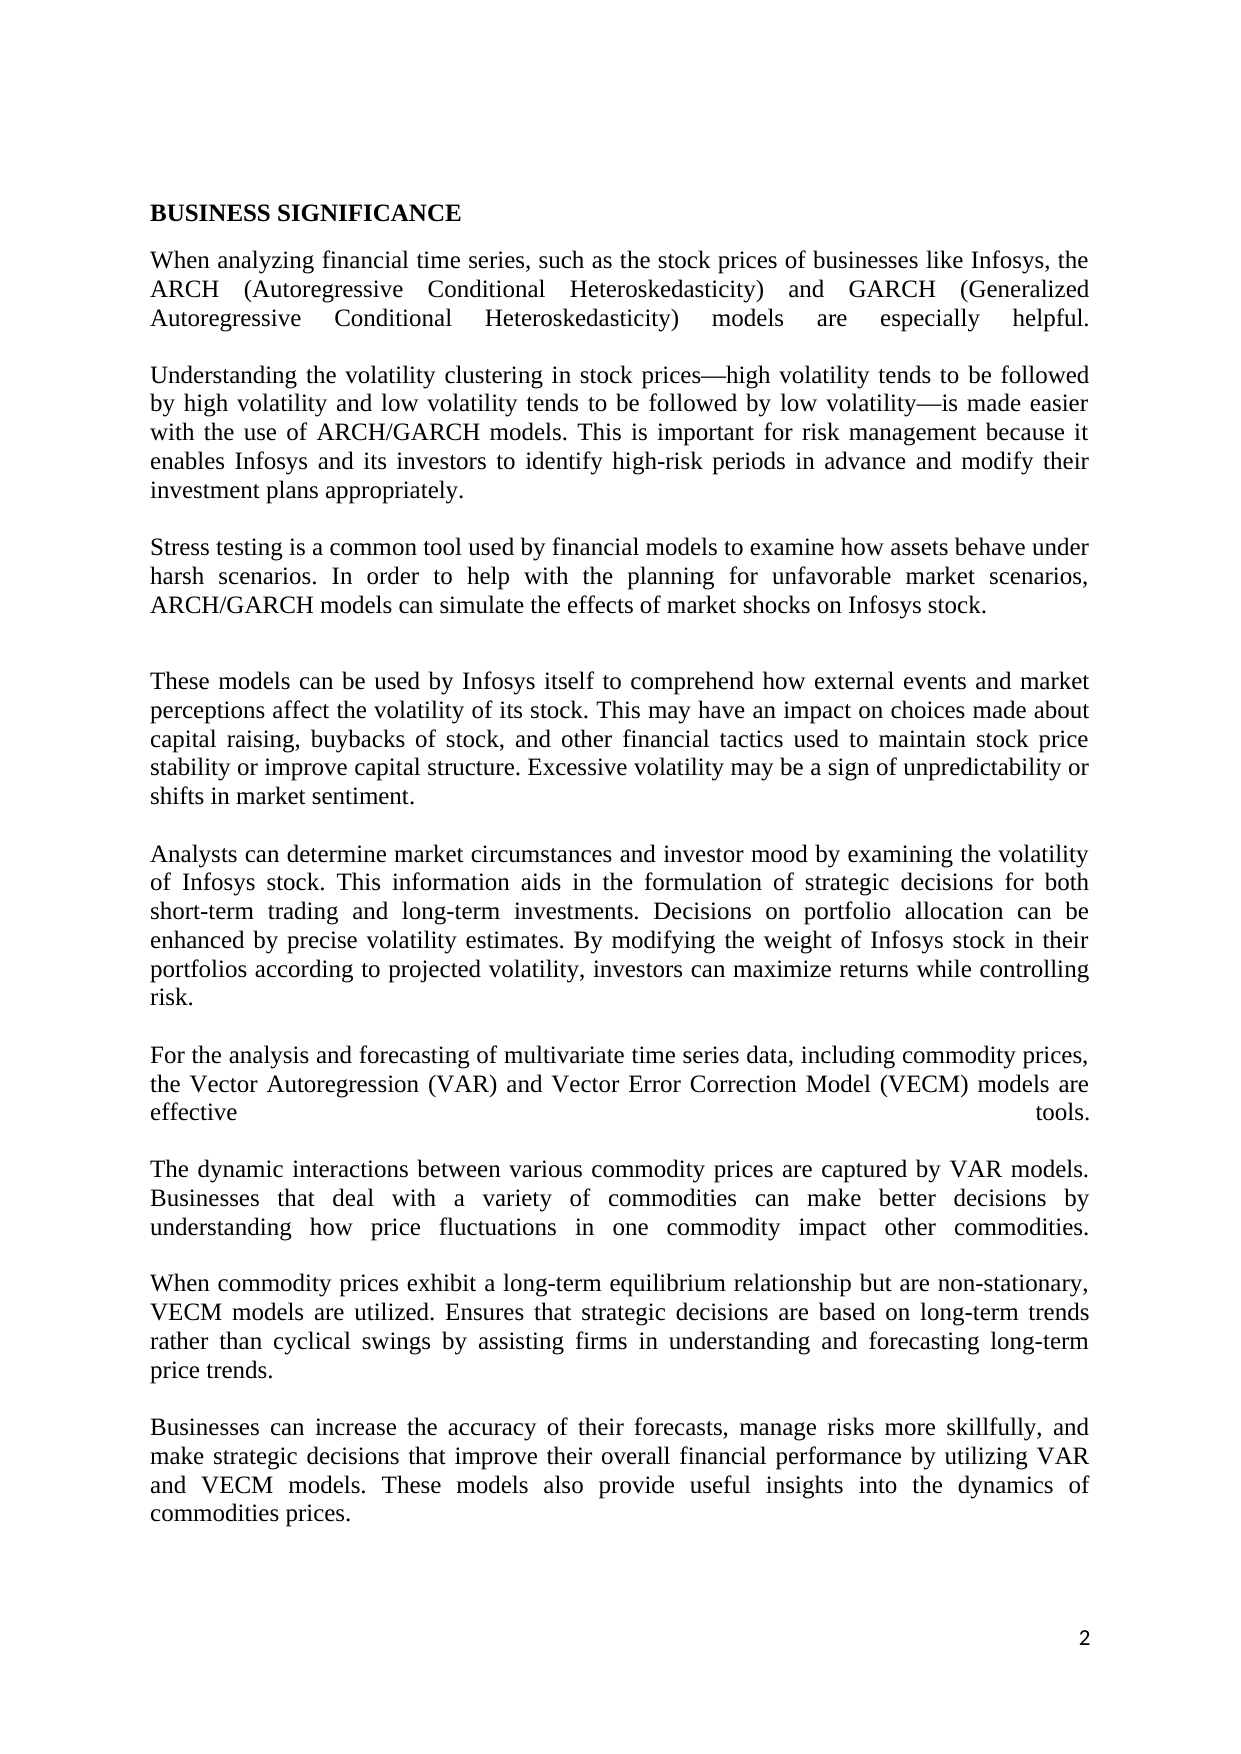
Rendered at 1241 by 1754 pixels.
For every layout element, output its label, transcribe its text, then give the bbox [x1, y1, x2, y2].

text Understanding the volatility clustering in stock prices—high volatility tends to be followed by high volatility and low volatility tends to be followed by low volatility—is made easier with the use of ARCH/GARCH models. This is important for risk management because it enables Infosys and its investors to identify high-risk periods in advance and modify their investment plans appropriately. [150, 360, 1090, 503]
text When commodity prices exhibit a long-term equilibrium relationship but are non-stationary, VECM models are utilized. Ensures that strategic decisions are based on long-term trends rather than cyclical swings by assisting firms in understanding and forecasting long-term price trends. [150, 1268, 1090, 1383]
text BUSINESS SIGNIFICANCE [150, 198, 1090, 226]
text The dynamic interactions between various commodity prices are captured by VAR models. Businesses that deal with a variety of commodities can make better decisions by understanding how price fluctuations in one commodity impact other commodities. [150, 1154, 1090, 1268]
text These models can be used by Infosys itself to comprehend how external events and market perceptions affect the volatility of its stock. This may have an impact on choices made about capital raising, buybacks of stock, and other financial tactics used to maintain stock price stability or improve capital structure. Excessive volatility may be a sign of unpredictability or shifts in market sentiment. [150, 666, 1090, 810]
text When analyzing financial time series, such as the stock prices of businesses like Infosys, the ARCH (Autoregressive Conditional Heteroskedasticity) and GARCH (Generalized Autoregressive Conditional Heteroskedasticity) models are especially helpful. [150, 245, 1090, 360]
text Stress testing is a common tool used by financial models to examine how assets behave under harsh scenarios. In order to help with the planning for unfavorable market scenarios, ARCH/GARCH models can simulate the effects of market shocks on Infosys stock. [150, 532, 1090, 618]
text For the analysis and forecasting of multivariate time series data, including commodity prices, the Vector Autoregression (VAR) and Vector Error Correction Model (VECM) models are effective tools. [150, 1040, 1090, 1154]
text Analysts can determine market circumstances and investor mood by examining the volatility of Infosys stock. This information aids in the formulation of strategic decisions for both short-term trading and long-term investments. Decisions on portfolio allocation can be enhanced by precise volatility estimates. By modifying the weight of Infosys stock in their portfolios according to projected volatility, investors can maximize returns while controlling risk. [150, 810, 1090, 1011]
text Businesses can increase the accuracy of their forecasts, manage risks more skillfully, and make strategic decisions that improve their overall financial performance by utilizing VAR and VECM models. These models also provide useful insights into the dynamics of commodities prices. [150, 1412, 1090, 1527]
